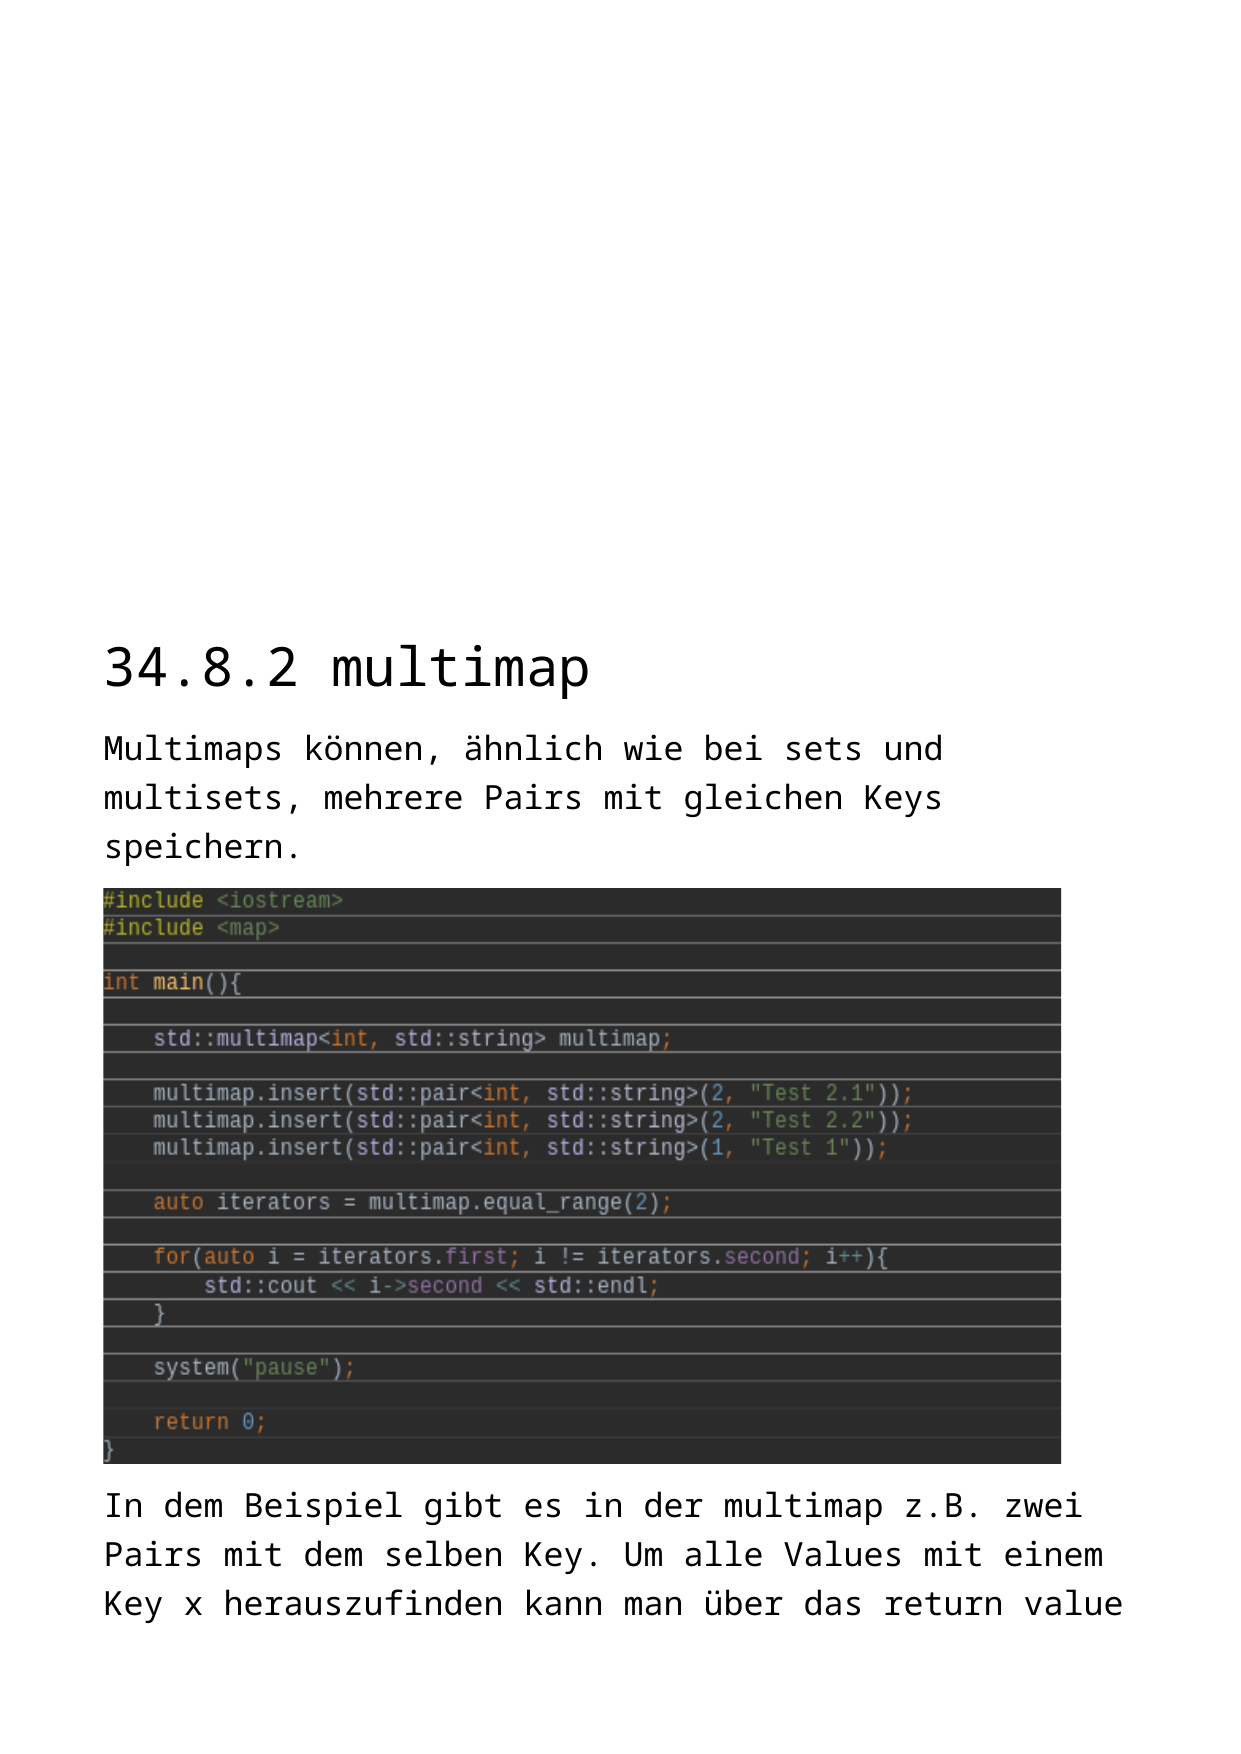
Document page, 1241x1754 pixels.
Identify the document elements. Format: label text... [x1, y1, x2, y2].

text 34.8.2 multimap [103, 628, 1137, 702]
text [103, 1482, 1137, 1625]
text Multimaps können, ähnlich wie bei sets und multisets, mehrere Pairs mit gleichen Keys speichern. [103, 724, 1137, 868]
